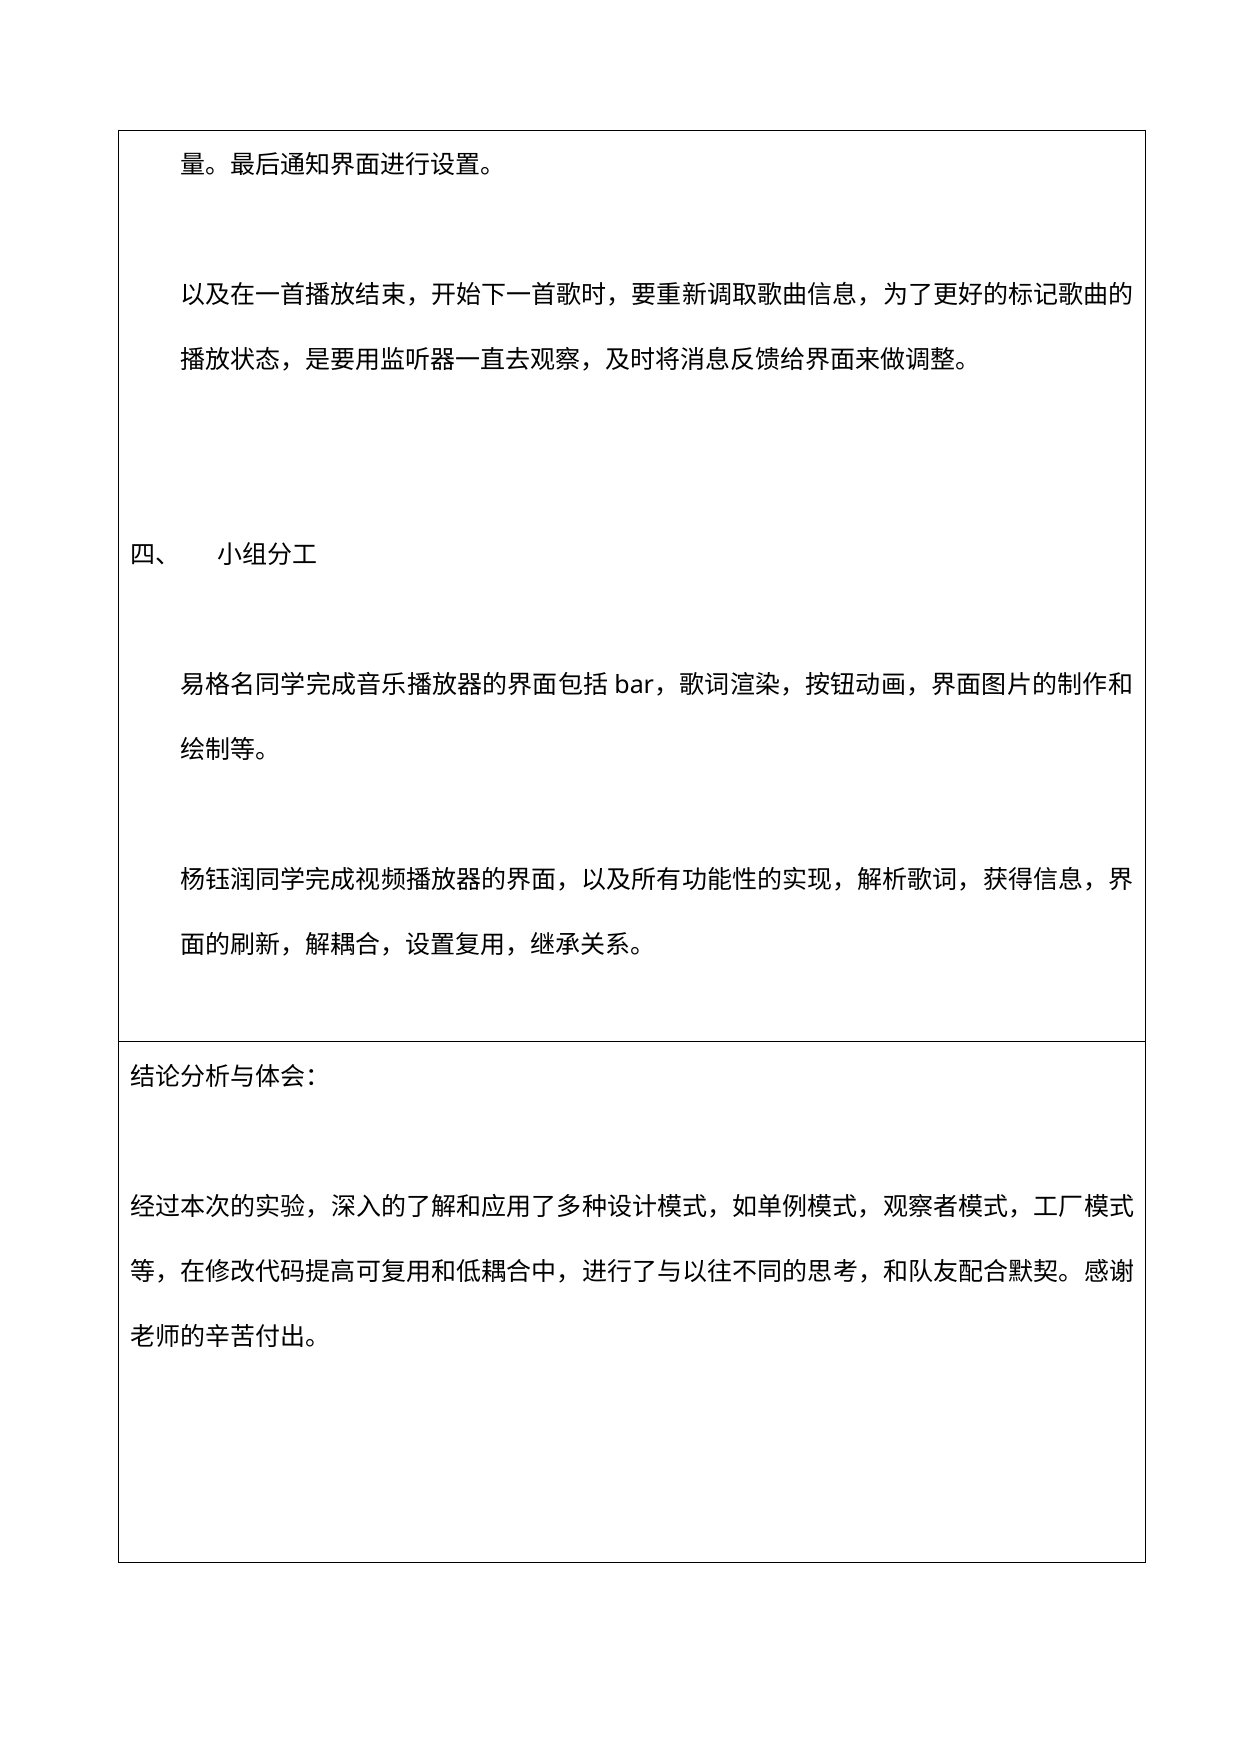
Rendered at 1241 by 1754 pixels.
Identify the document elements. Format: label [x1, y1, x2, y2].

table_cell [119, 1042, 1145, 1562]
table_cell [119, 131, 1145, 1041]
